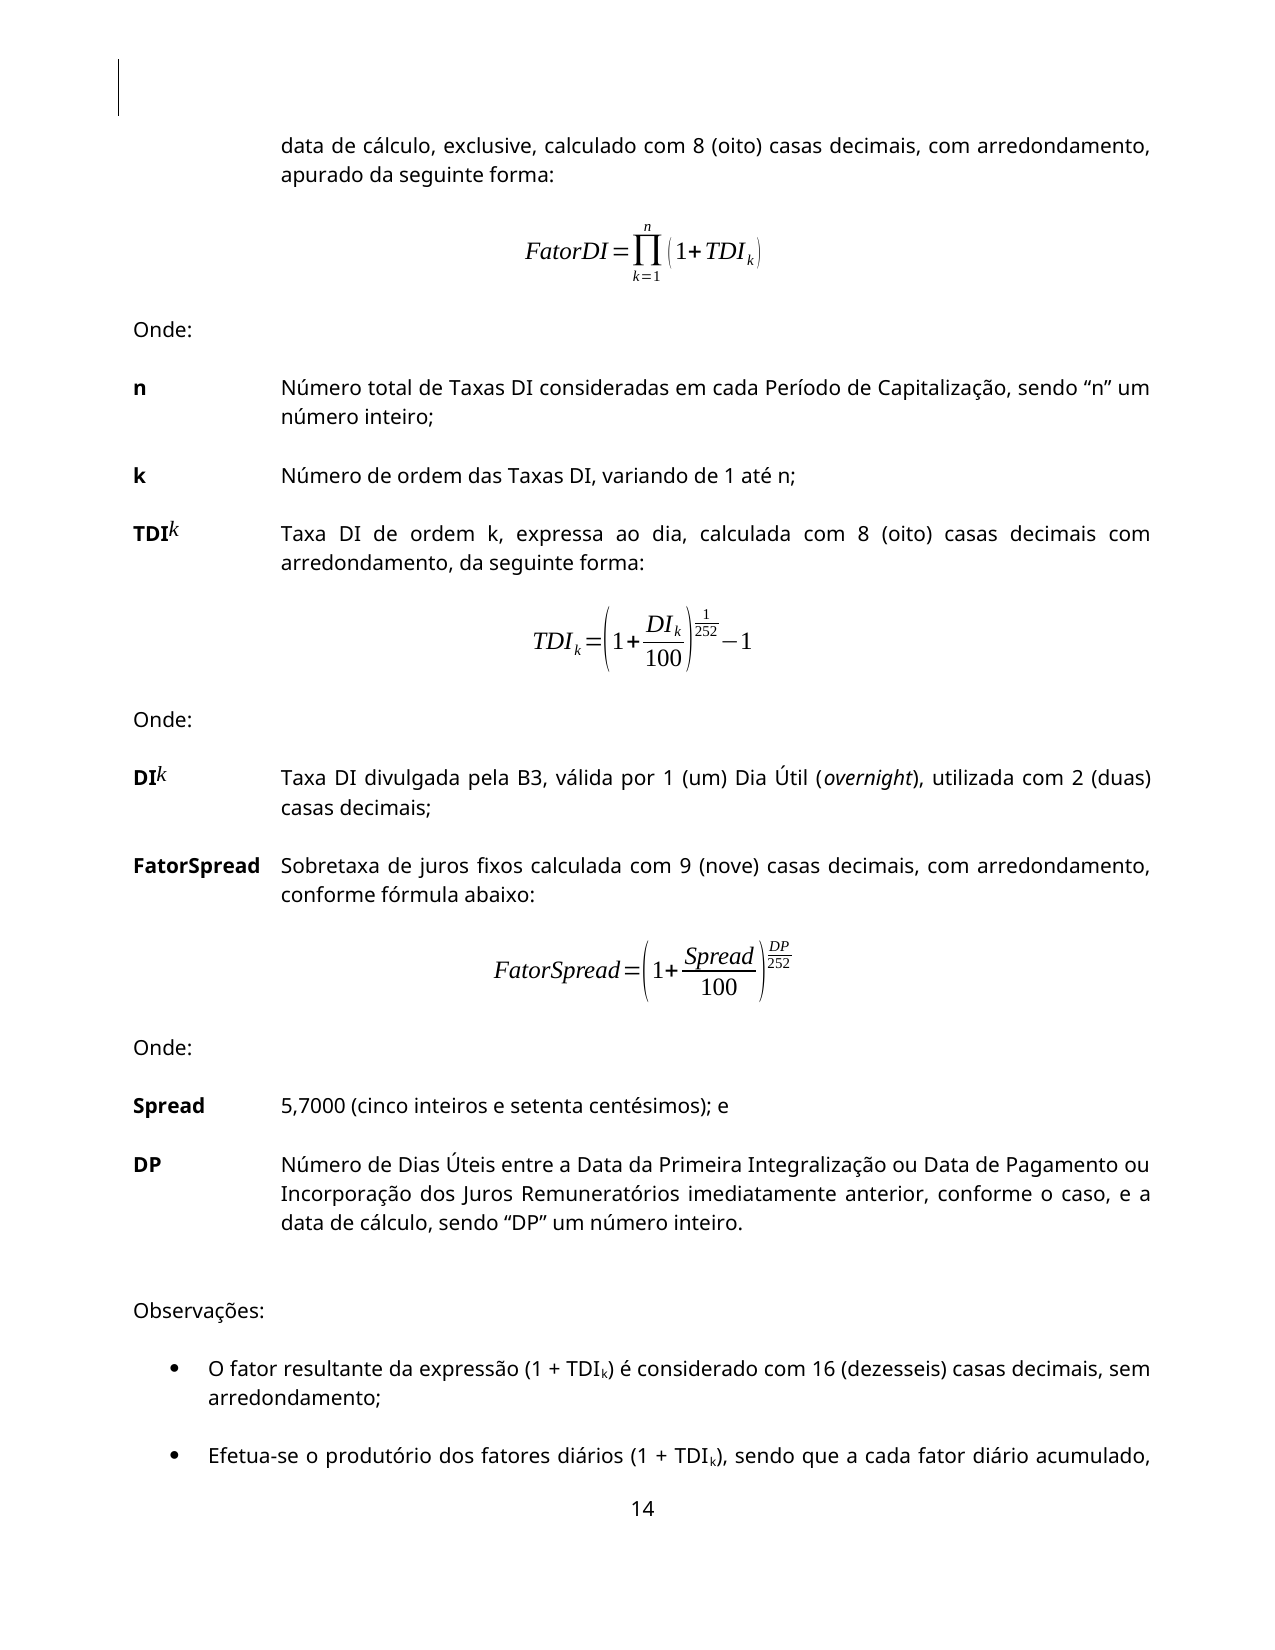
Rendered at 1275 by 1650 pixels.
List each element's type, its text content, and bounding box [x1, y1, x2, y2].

text Onde: [133, 314, 1152, 343]
text k Número de ordem das Taxas DI, variando de 1 até n; [133, 460, 1152, 489]
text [133, 130, 1152, 188]
text Onde: [133, 704, 1152, 733]
text Onde: [133, 1032, 1152, 1061]
text n Número total de Taxas DI consideradas em cada Período de Capitalização, sendo “n” um número inteiro; [133, 372, 1152, 431]
text DP Número de Dias Úteis entre a Data da Primeira Integralização ou Data de Pagamento ou Incorporação dos Juros Remuneratórios imediatamente anterior, conforme o caso, e a data de cálculo, sendo “DP” um número inteiro. [133, 1149, 1152, 1236]
list O fator resultante da expressão (1 + TDIk) é considerado com 16 (dezesseis) casas decimais, sem arredondamento; [170, 1353, 1152, 1411]
text Observações: [133, 1295, 1152, 1324]
text Spread 5,7000 (cinco inteiros e setenta centésimos); e [133, 1091, 1152, 1120]
text FatorSpread Sobretaxa de juros fixos calculada com 9 (nove) casas decimais, com arredondamento, conforme fórmula abaixo: [133, 850, 1152, 908]
text TDI Taxa DI de ordem k, expressa ao dia, calculada com 8 (oito) casas decimais com arredondamento, da seguinte forma: [133, 518, 1152, 576]
text DI Taxa DI divulgada pela B3, válida por 1 (um) Dia Útil (overnight), utilizada com 2 (duas) casas decimais; [133, 762, 1152, 821]
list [170, 1441, 1152, 1470]
